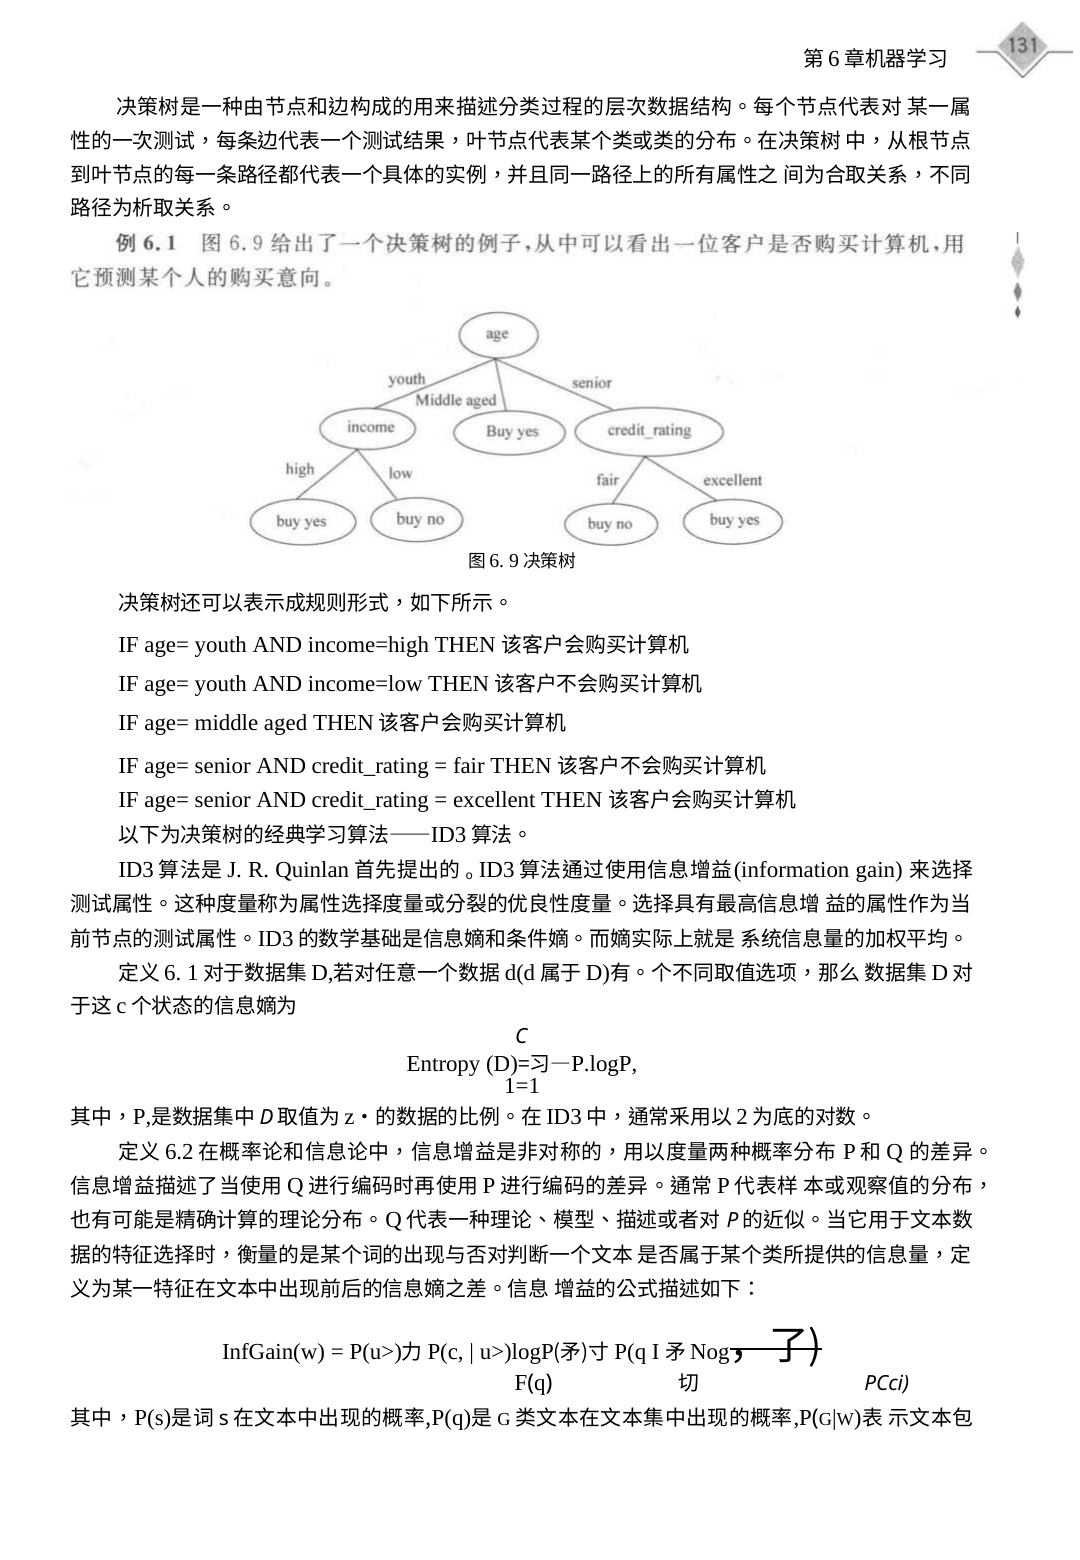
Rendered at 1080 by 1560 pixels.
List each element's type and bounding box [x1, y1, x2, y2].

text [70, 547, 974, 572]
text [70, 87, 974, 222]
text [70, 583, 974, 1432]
picture [975, 21, 1074, 78]
picture [70, 232, 1025, 547]
